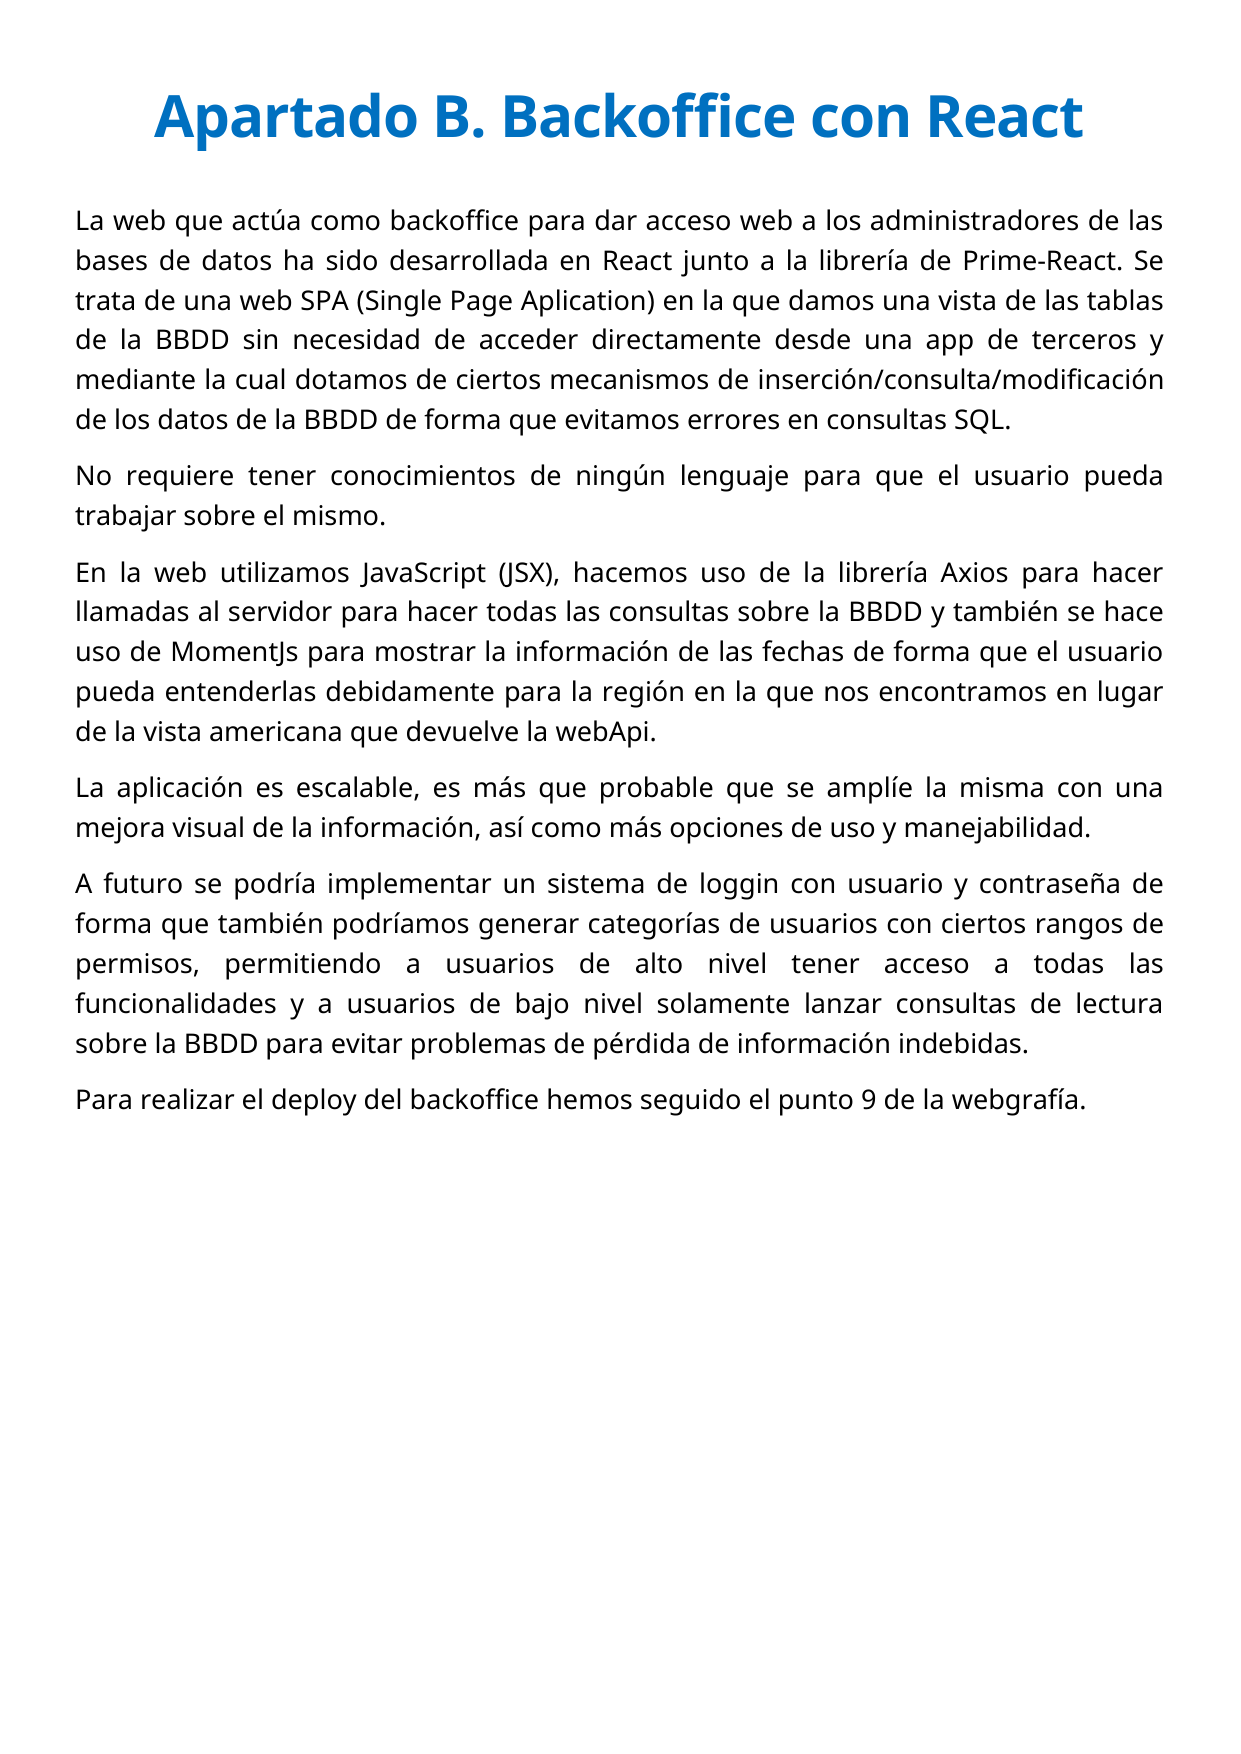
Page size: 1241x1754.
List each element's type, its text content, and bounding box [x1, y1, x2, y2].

text A futuro se podría implementar un sistema de loggin con usuario y contraseña de forma que también podríamos generar categorías de usuarios con ciertos rangos de permisos, permitiendo a usuarios de alto nivel tener acceso a todas las funcionalidades y a usuarios de bajo nivel solamente lanzar consultas de lectura sobre la BBDD para evitar problemas de pérdida de información indebidas. [75, 865, 1165, 1061]
title Apartado B. Backoffice con React [75, 75, 1165, 154]
text Para realizar el deploy del backoffice hemos seguido el punto 9 de la webgrafía. [75, 1081, 1165, 1117]
text En la web utilizamos JavaScript (JSX), hacemos uso de la librería Axios para hacer llamadas al servidor para hacer todas las consultas sobre la BBDD y también se hace uso de MomentJs para mostrar la información de las fechas de forma que el usuario pueda entenderlas debidamente para la región en la que nos encontramos en lugar de la vista americana que devuelve la webApi. [75, 553, 1165, 749]
text No requiere tener conocimientos de ningún lenguaje para que el usuario pueda trabajar sobre el mismo. [75, 457, 1165, 533]
text La web que actúa como backoffice para dar acceso web a los administradores de las bases de datos ha sido desarrollada en React junto a la librería de Prime-React. Se trata de una web SPA (Single Page Aplication) en la que damos una vista de las tablas de la BBDD sin necesidad de acceder directamente desde una app de terceros y mediante la cual dotamos de ciertos mecanismos de inserción/consulta/modificación de los datos de la BBDD de forma que evitamos errores en consultas SQL. [75, 201, 1165, 437]
text La aplicación es escalable, es más que probable que se amplíe la misma con una mejora visual de la información, así como más opciones de uso y manejabilidad. [75, 769, 1165, 845]
